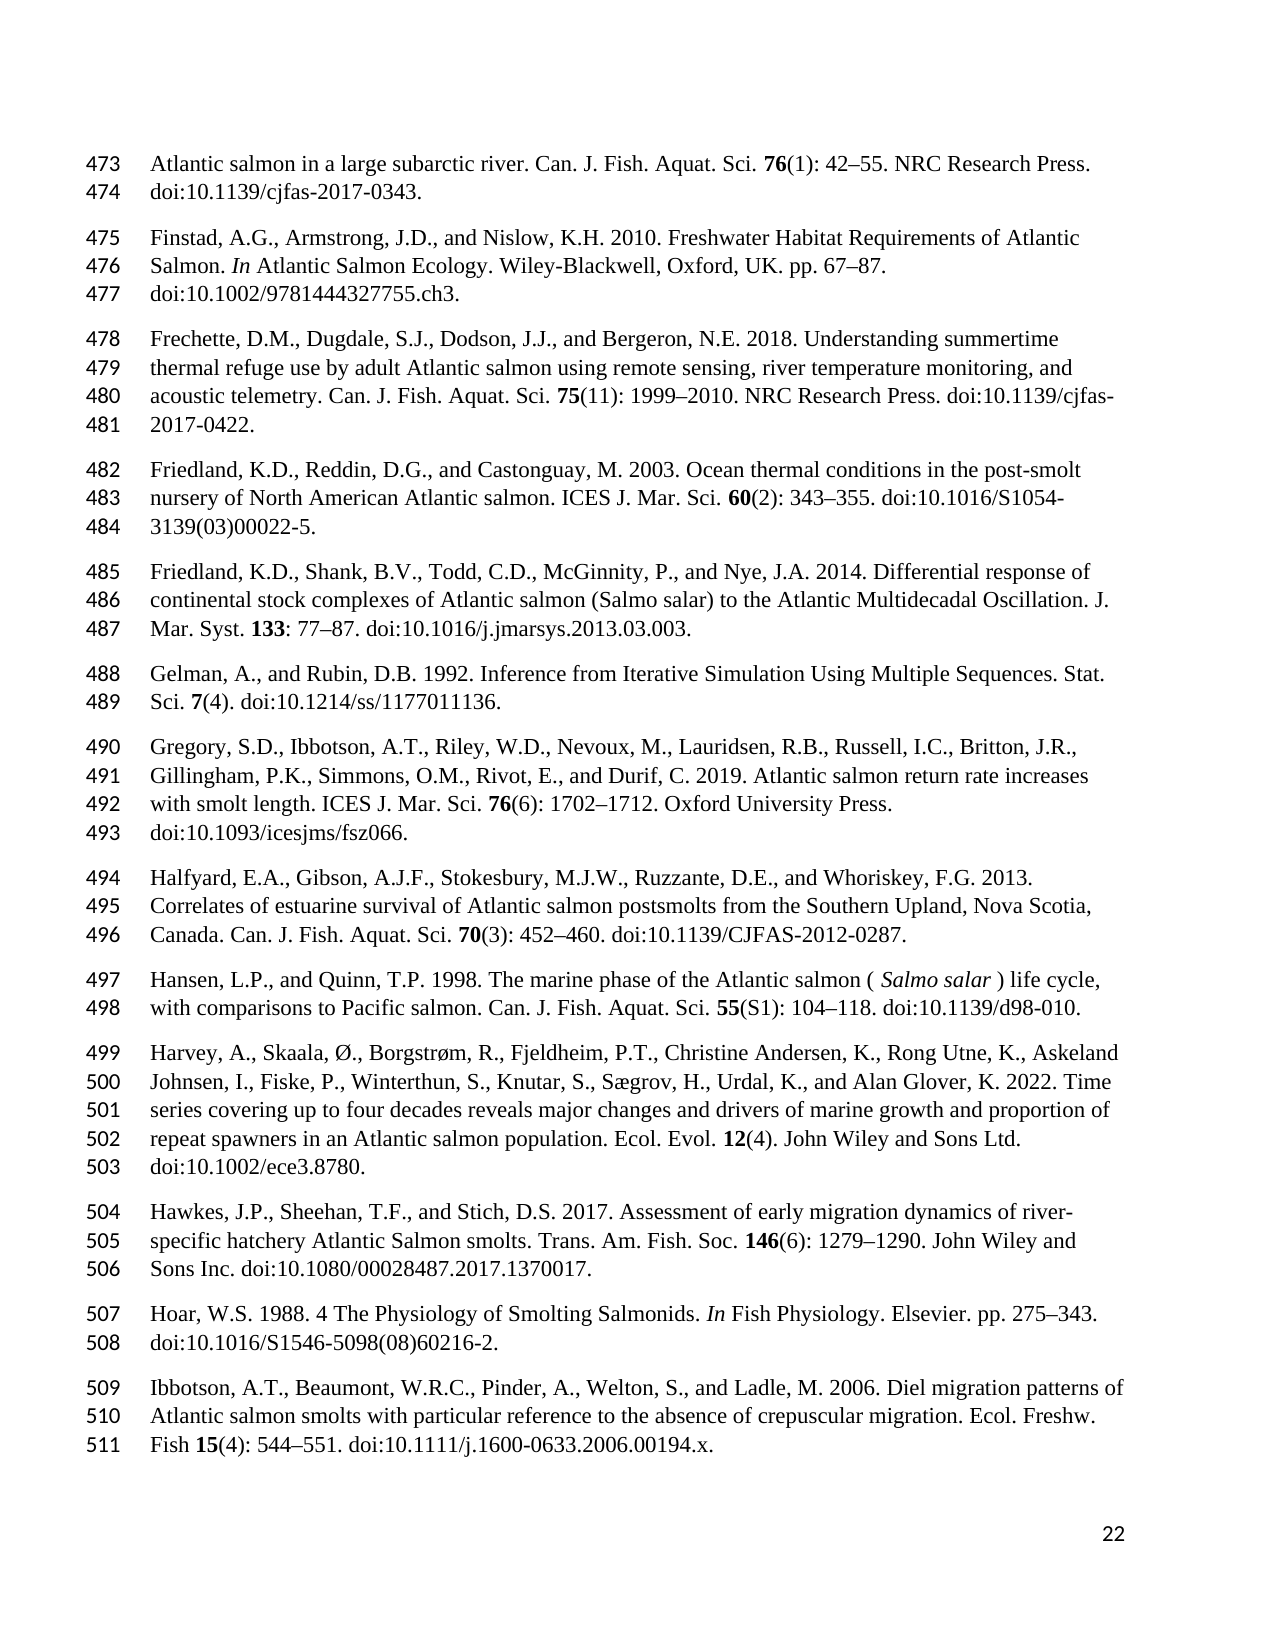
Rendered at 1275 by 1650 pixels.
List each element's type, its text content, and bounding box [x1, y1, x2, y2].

text Hansen, L.P., and Quinn, T.P. 1998. The marine phase of the Atlantic salmon ( Salmo salar ) life cycle, with comparisons to Pacific salmon. Can. J. Fish. Aquat. Sci. 55(S1): 104–118. doi:10.1139/d98-010. [150, 966, 1125, 1021]
text Hoar, W.S. 1988. 4 The Physiology of Smolting Salmonids. In Fish Physiology. Elsevier. pp. 275–343. doi:10.1016/S1546-5098(08)60216-2. [150, 1300, 1125, 1355]
text Finstad, A.G., Armstrong, J.D., and Nislow, K.H. 2010. Freshwater Habitat Requirements of Atlantic Salmon. In Atlantic Salmon Ecology. Wiley-Blackwell, Oxford, UK. pp. 67–87. doi:10.1002/9781444327755.ch3. [150, 223, 1125, 307]
text Gelman, A., and Rubin, D.B. 1992. Inference from Iterative Simulation Using Multiple Sequences. Stat. Sci. 7(4). doi:10.1214/ss/1177011136. [150, 660, 1125, 715]
text Ibbotson, A.T., Beaumont, W.R.C., Pinder, A., Welton, S., and Ladle, M. 2006. Diel migration patterns of Atlantic salmon smolts with particular reference to the absence of crepuscular migration. Ecol. Freshw. Fish 15(4): 544–551. doi:10.1111/j.1600-0633.2006.00194.x. [150, 1374, 1125, 1457]
text Gregory, S.D., Ibbotson, A.T., Riley, W.D., Nevoux, M., Lauridsen, R.B., Russell, I.C., Britton, J.R., Gillingham, P.K., Simmons, O.M., Rivot, E., and Durif, C. 2019. Atlantic salmon return rate increases with smolt length. ICES J. Mar. Sci. 76(6): 1702–1712. Oxford University Press. doi:10.1093/icesjms/fsz066. [150, 733, 1125, 845]
text Hawkes, J.P., Sheehan, T.F., and Stich, D.S. 2017. Assessment of early migration dynamics of river-specific hatchery Atlantic Salmon smolts. Trans. Am. Fish. Soc. 146(6): 1279–1290. John Wiley and Sons Inc. doi:10.1080/00028487.2017.1370017. [150, 1198, 1125, 1281]
text Friedland, K.D., Shank, B.V., Todd, C.D., McGinnity, P., and Nye, J.A. 2014. Differential response of continental stock complexes of Atlantic salmon (Salmo salar) to the Atlantic Multidecadal Oscillation. J. Mar. Syst. 133: 77–87. doi:10.1016/j.jmarsys.2013.03.003. [150, 558, 1125, 641]
text Harvey, A., Skaala, Ø., Borgstrøm, R., Fjeldheim, P.T., Christine Andersen, K., Rong Utne, K., Askeland Johnsen, I., Fiske, P., Winterthun, S., Knutar, S., Sægrov, H., Urdal, K., and Alan Glover, K. 2022. Time series covering up to four decades reveals major changes and drivers of marine growth and proportion of repeat spawners in an Atlantic salmon population. Ecol. Evol. 12(4). John Wiley and Sons Ltd. doi:10.1002/ece3.8780. [150, 1039, 1125, 1179]
text Halfyard, E.A., Gibson, A.J.F., Stokesbury, M.J.W., Ruzzante, D.E., and Whoriskey, F.G. 2013. Correlates of estuarine survival of Atlantic salmon postsmolts from the Southern Upland, Nova Scotia, Canada. Can. J. Fish. Aquat. Sci. 70(3): 452–460. doi:10.1139/CJFAS-2012-0287. [150, 864, 1125, 947]
text Frechette, D.M., Dugdale, S.J., Dodson, J.J., and Bergeron, N.E. 2018. Understanding summertime thermal refuge use by adult Atlantic salmon using remote sensing, river temperature monitoring, and acoustic telemetry. Can. J. Fish. Aquat. Sci. 75(11): 1999–2010. NRC Research Press. doi:10.1139/cjfas-2017-0422. [150, 326, 1125, 437]
text Friedland, K.D., Reddin, D.G., and Castonguay, M. 2003. Ocean thermal conditions in the post-smolt nursery of North American Atlantic salmon. ICES J. Mar. Sci. 60(2): 343–355. doi:10.1016/S1054-3139(03)00022-5. [150, 456, 1125, 539]
